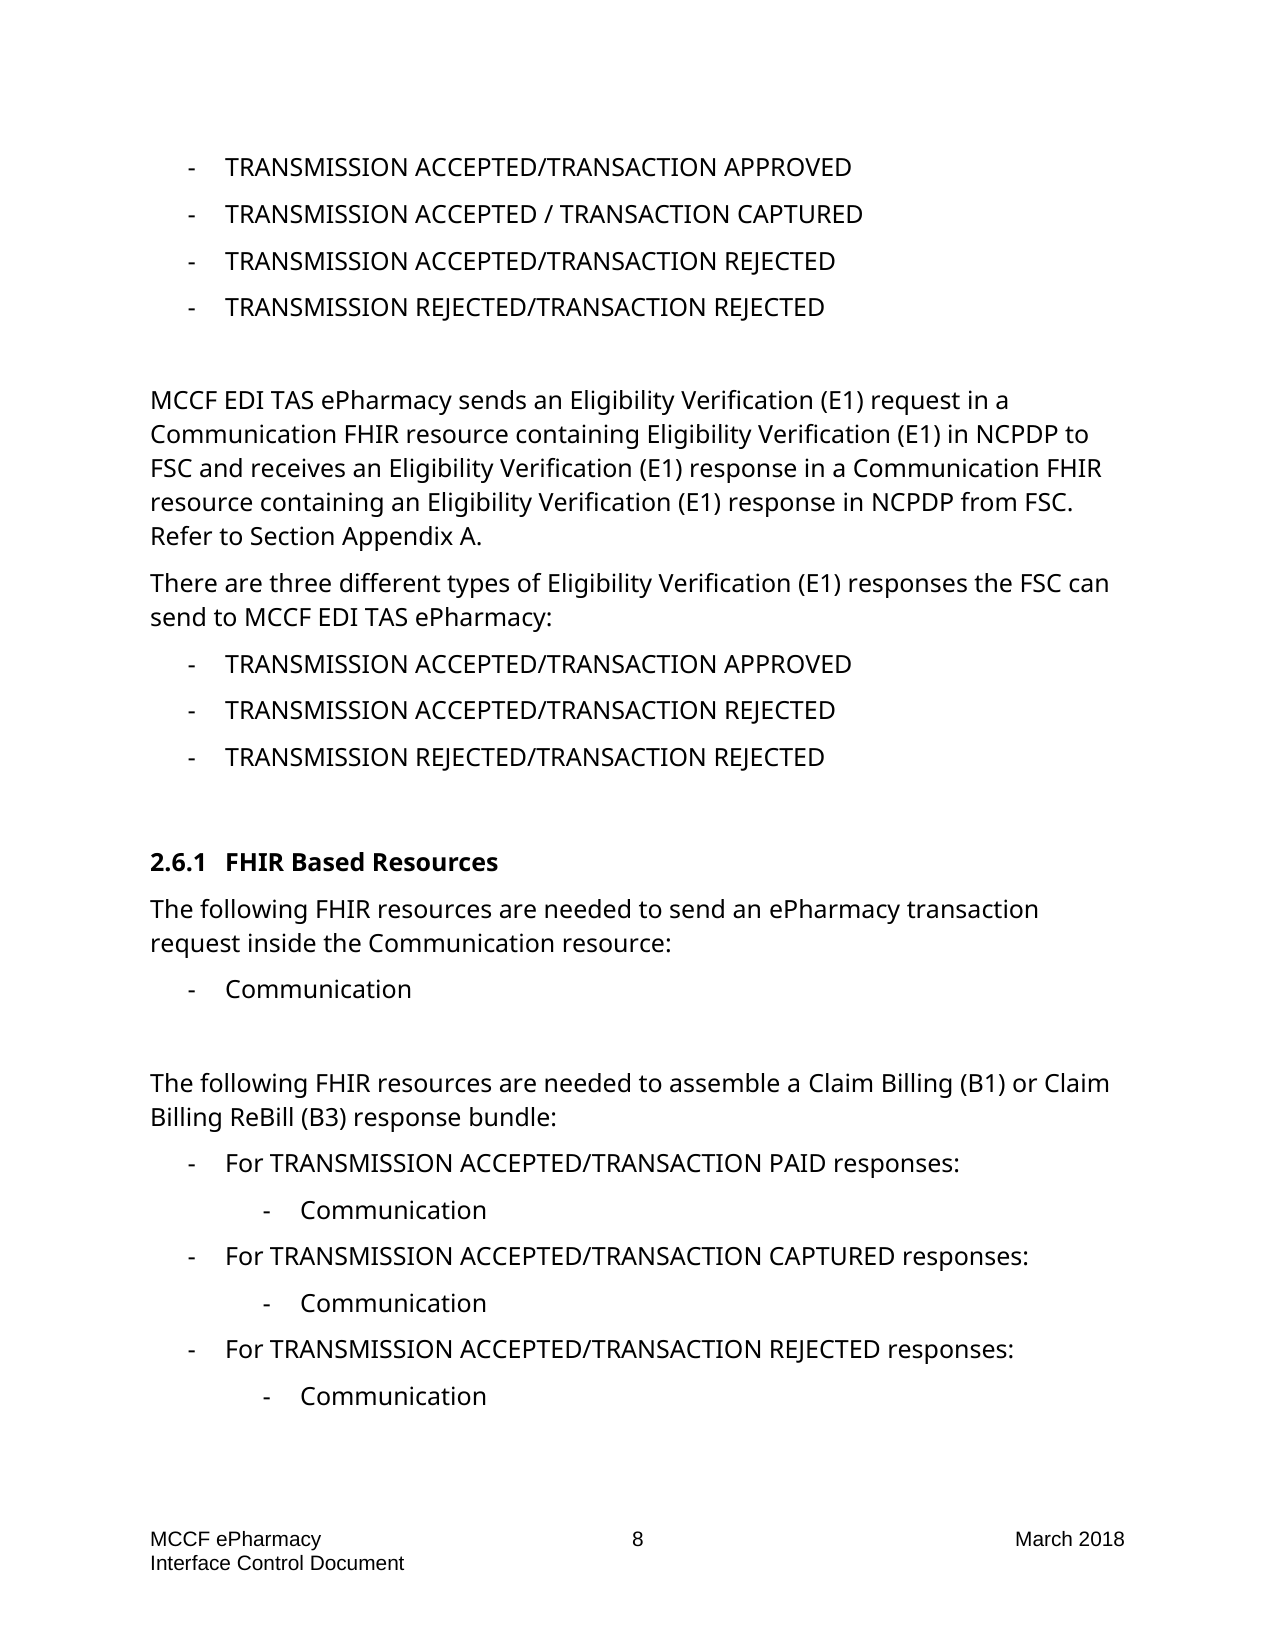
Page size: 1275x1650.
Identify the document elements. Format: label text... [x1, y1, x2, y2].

list For TRANSMISSION ACCEPTED/TRANSACTION CAPTURED responses: [187, 1239, 1125, 1273]
list TRANSMISSION ACCEPTED/TRANSACTION REJECTED [187, 693, 1125, 727]
list TRANSMISSION ACCEPTED/TRANSACTION APPROVED [187, 150, 1125, 184]
text The following FHIR resources are needed to send an ePharmacy transaction request inside the Communication resource: [150, 892, 1125, 960]
text There are three different types of Eligibility Verification (E1) responses the FSC can send to MCCF EDI TAS ePharmacy: [150, 566, 1125, 634]
list Communication [262, 1286, 1125, 1320]
list Communication [262, 1192, 1125, 1227]
list TRANSMISSION REJECTED/TRANSACTION REJECTED [187, 739, 1125, 773]
text MCCF EDI TAS ePharmacy sends an Eligibility Verification (E1) request in a Communication FHIR resource containing Eligibility Verification (E1) in NCPDP to FSC and receives an Eligibility Verification (E1) response in a Communication FHIR resource containing an Eligibility Verification (E1) response in NCPDP from FSC. Refer to Section Appendix A. [150, 383, 1125, 553]
list For TRANSMISSION ACCEPTED/TRANSACTION REJECTED responses: [187, 1332, 1125, 1366]
list TRANSMISSION ACCEPTED/TRANSACTION REJECTED [187, 243, 1125, 277]
text The following FHIR resources are needed to assemble a Claim Billing (B1) or Claim Billing ReBill (B3) response bundle: [150, 1065, 1125, 1133]
list Communication [262, 1379, 1125, 1413]
list TRANSMISSION ACCEPTED/TRANSACTION APPROVED [187, 646, 1125, 680]
list For TRANSMISSION ACCEPTED/TRANSACTION PAID responses: [187, 1146, 1125, 1180]
list TRANSMISSION ACCEPTED / TRANSACTION CAPTURED [187, 197, 1125, 231]
subtitle FHIR Based Resources [150, 845, 1125, 879]
list TRANSMISSION REJECTED/TRANSACTION REJECTED [187, 290, 1125, 324]
list Communication [187, 972, 1125, 1006]
